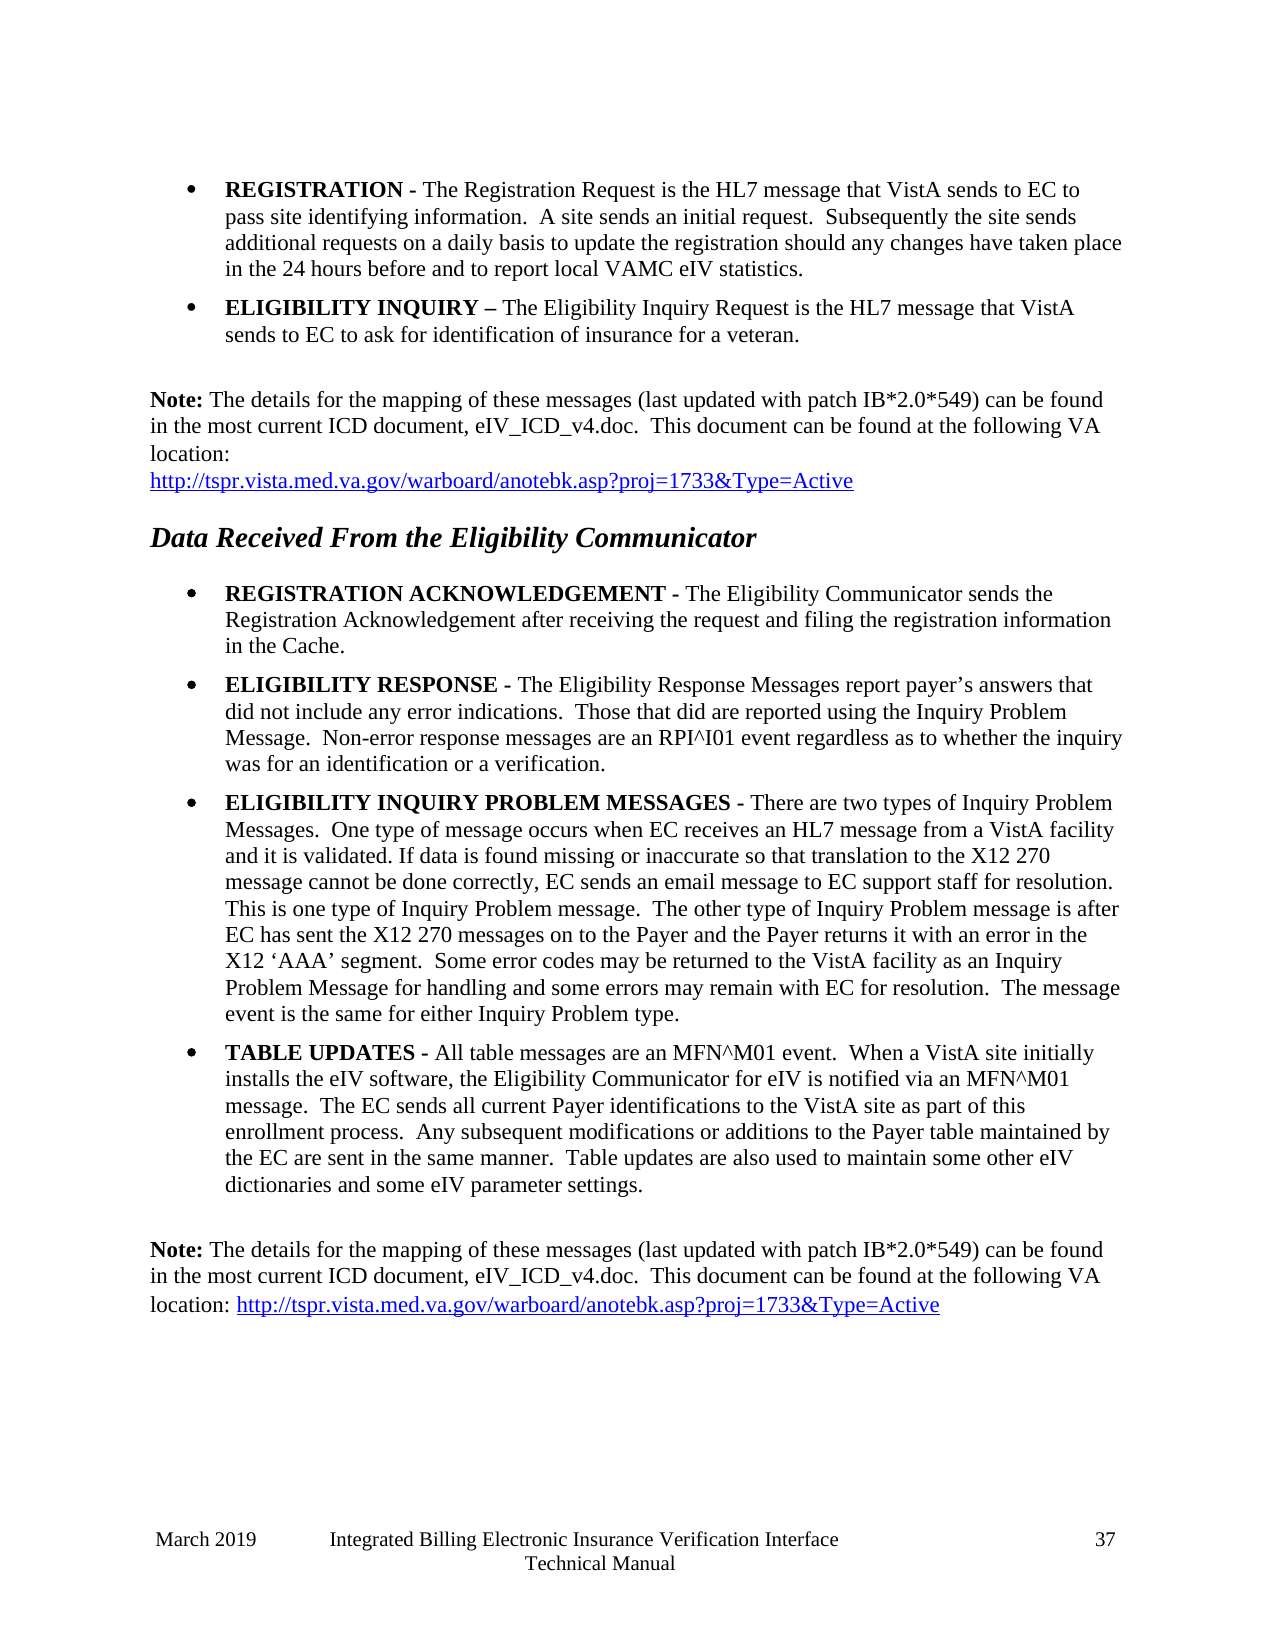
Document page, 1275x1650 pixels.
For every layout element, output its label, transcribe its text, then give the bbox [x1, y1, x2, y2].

list ELIGIBILITY INQUIRY – The Eligibility Inquiry Request is the HL7 message that VistA sends to EC to ask for identification of insurance for a veteran. [187, 294, 1125, 347]
list ELIGIBILITY RESPONSE - The Eligibility Response Messages report payer’s answers that did not include any error indications. Those that did are reported using the Inquiry Problem Message. Non-error response messages are an RPI^I01 event regardless as to whether the inquiry was for an identification or a verification. [187, 671, 1125, 777]
text Note: The details for the mapping of these messages (last updated with patch IB*2.0*549) can be found in the most current ICD document, eIV_ICD_v4.doc. This document can be found at the following VA location: [150, 386, 1125, 467]
list TABLE UPDATES - All table messages are an MFN^M01 event. When a VistA site initially installs the eIV software, the Eligibility Communicator for eIV is notified via an MFN^M01 message. The EC sends all current Payer identifications to the VistA site as part of this enrollment process. Any subsequent modifications or additions to the Payer table maintained by the EC are sent in the same manner. Table updates are also used to maintain some other eIV dictionaries and some eIV parameter settings. [187, 1039, 1125, 1197]
list REGISTRATION - The Registration Request is the HL7 message that VistA sends to EC to pass site identifying information. A site sends an initial request. Subsequently the site sends additional requests on a daily basis to update the registration should any changes have taken place in the 24 hours before and to report local VAMC eIV statistics. [187, 176, 1125, 282]
subtitle Data Received From the Eligibility Communicator [150, 520, 1125, 553]
list ELIGIBILITY INQUIRY PROBLEM MESSAGES - There are two types of Inquiry Problem Messages. One type of message occurs when EC receives an HL7 message from a VistA facility and it is validated. If data is found missing or inaccurate so that translation to the X12 270 message cannot be done correctly, EC sends an email message to EC support staff for resolution. This is one type of Inquiry Problem message. The other type of Inquiry Problem message is after EC has sent the X12 270 messages on to the Payer and the Payer returns it with an error in the X12 ‘AAA’ segment. Some error codes may be returned to the VistA facility as an Inquiry Problem Message for handling and some errors may remain with EC for resolution. The message event is the same for either Inquiry Problem type. [187, 789, 1125, 1027]
text Note: The details for the mapping of these messages (last updated with patch IB*2.0*549) can be found in the most current ICD document, eIV_ICD_v4.doc. This document can be found at the following VA location: http://tspr.vista.med.va.gov/warboard/anotebk.asp?proj=1733&Type=Active [150, 1236, 1125, 1317]
text http://tspr.vista.med.va.gov/warboard/anotebk.asp?proj=1733&Type=Active [150, 467, 1125, 494]
list REGISTRATION ACKNOWLEDGEMENT - The Eligibility Communicator sends the Registration Acknowledgement after receiving the request and filing the registration information in the Cache. [187, 580, 1125, 659]
